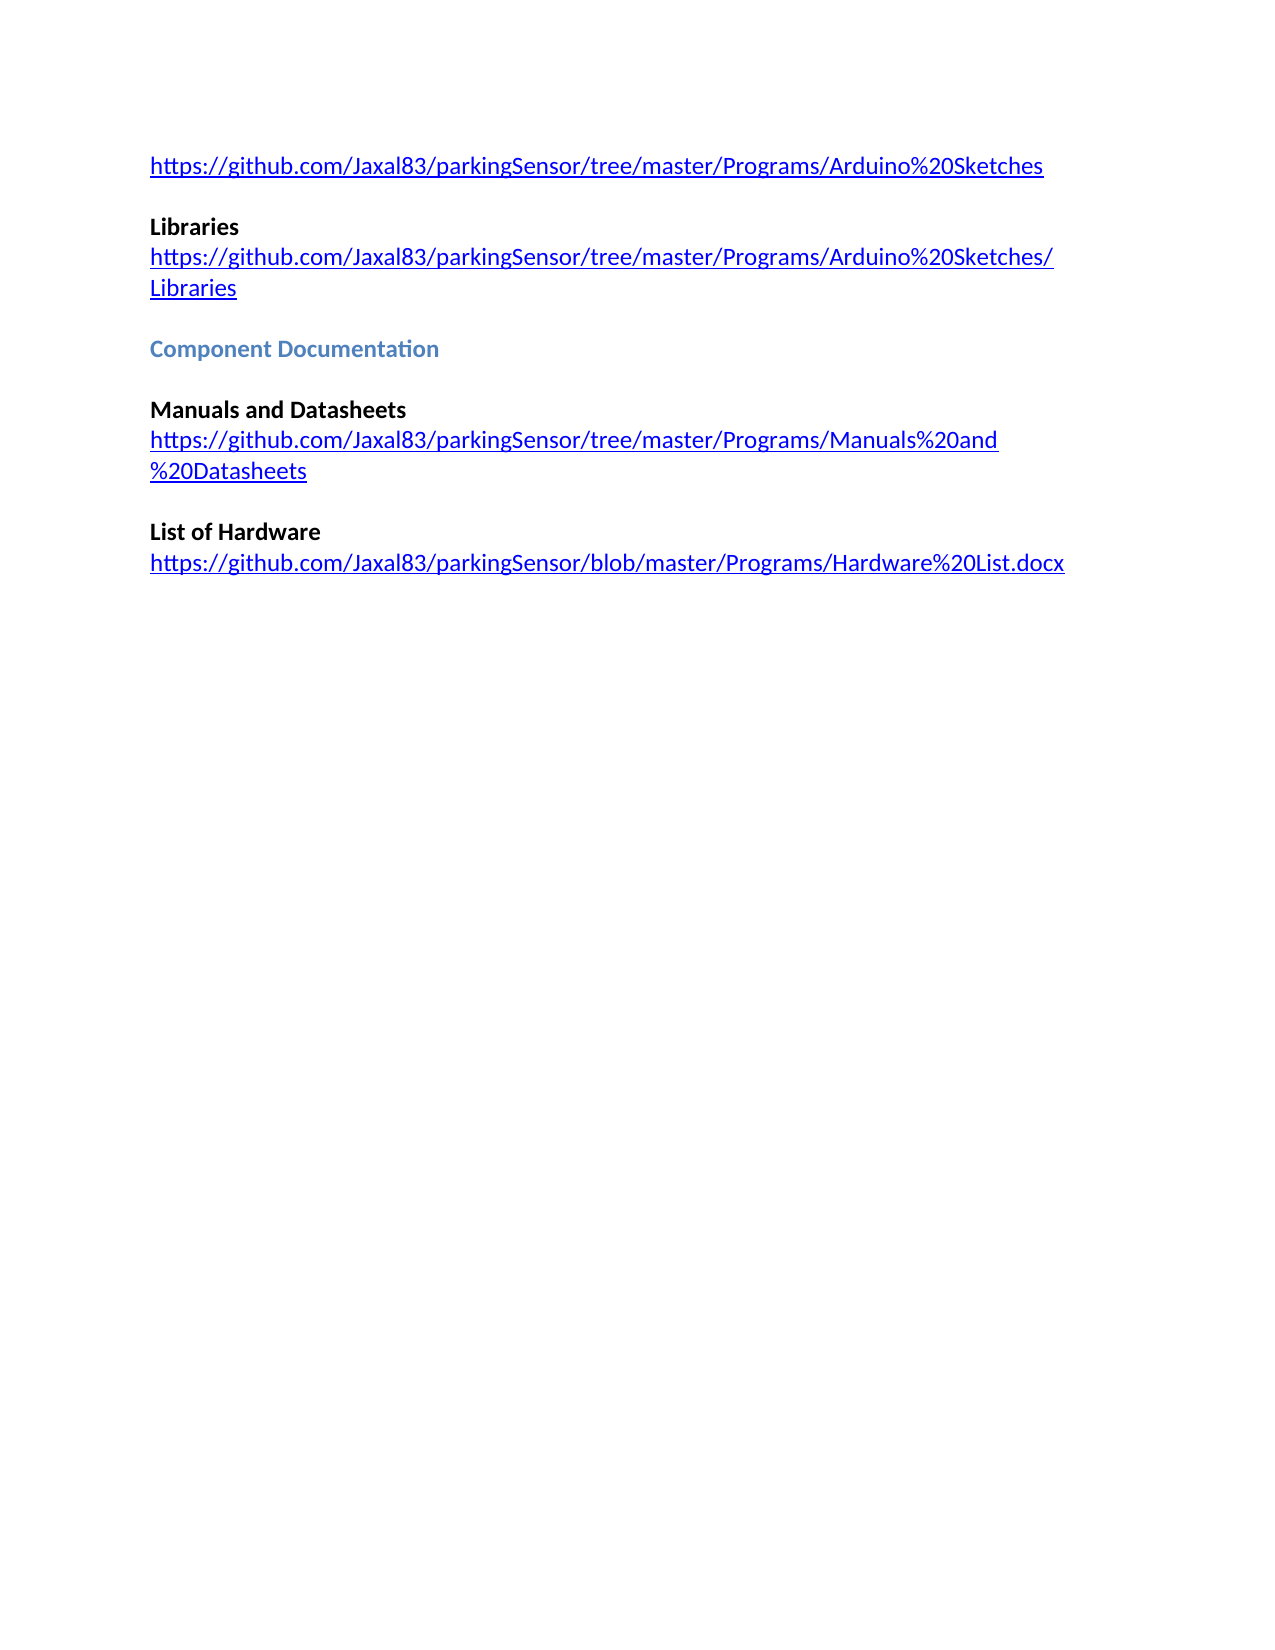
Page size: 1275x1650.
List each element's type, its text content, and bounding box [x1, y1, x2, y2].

text List of Hardware [150, 516, 1125, 547]
text https://github.com/Jaxal83/parkingSensor/blob/master/Programs/Hardware%20List.docx [150, 547, 1125, 577]
text https://github.com/Jaxal83/parkingSensor/tree/master/Programs/Arduino%20Sketches [150, 150, 1125, 181]
text Manuals and Datasheets [150, 394, 1125, 425]
text Libraries [150, 211, 1125, 242]
text Component Documentation [150, 333, 1125, 364]
text https://github.com/Jaxal83/parkingSensor/tree/master/Programs/Arduino%20Sketches/Libraries [150, 242, 1125, 303]
text https://github.com/Jaxal83/parkingSensor/tree/master/Programs/Manuals%20and%20Datasheets [150, 425, 1125, 486]
